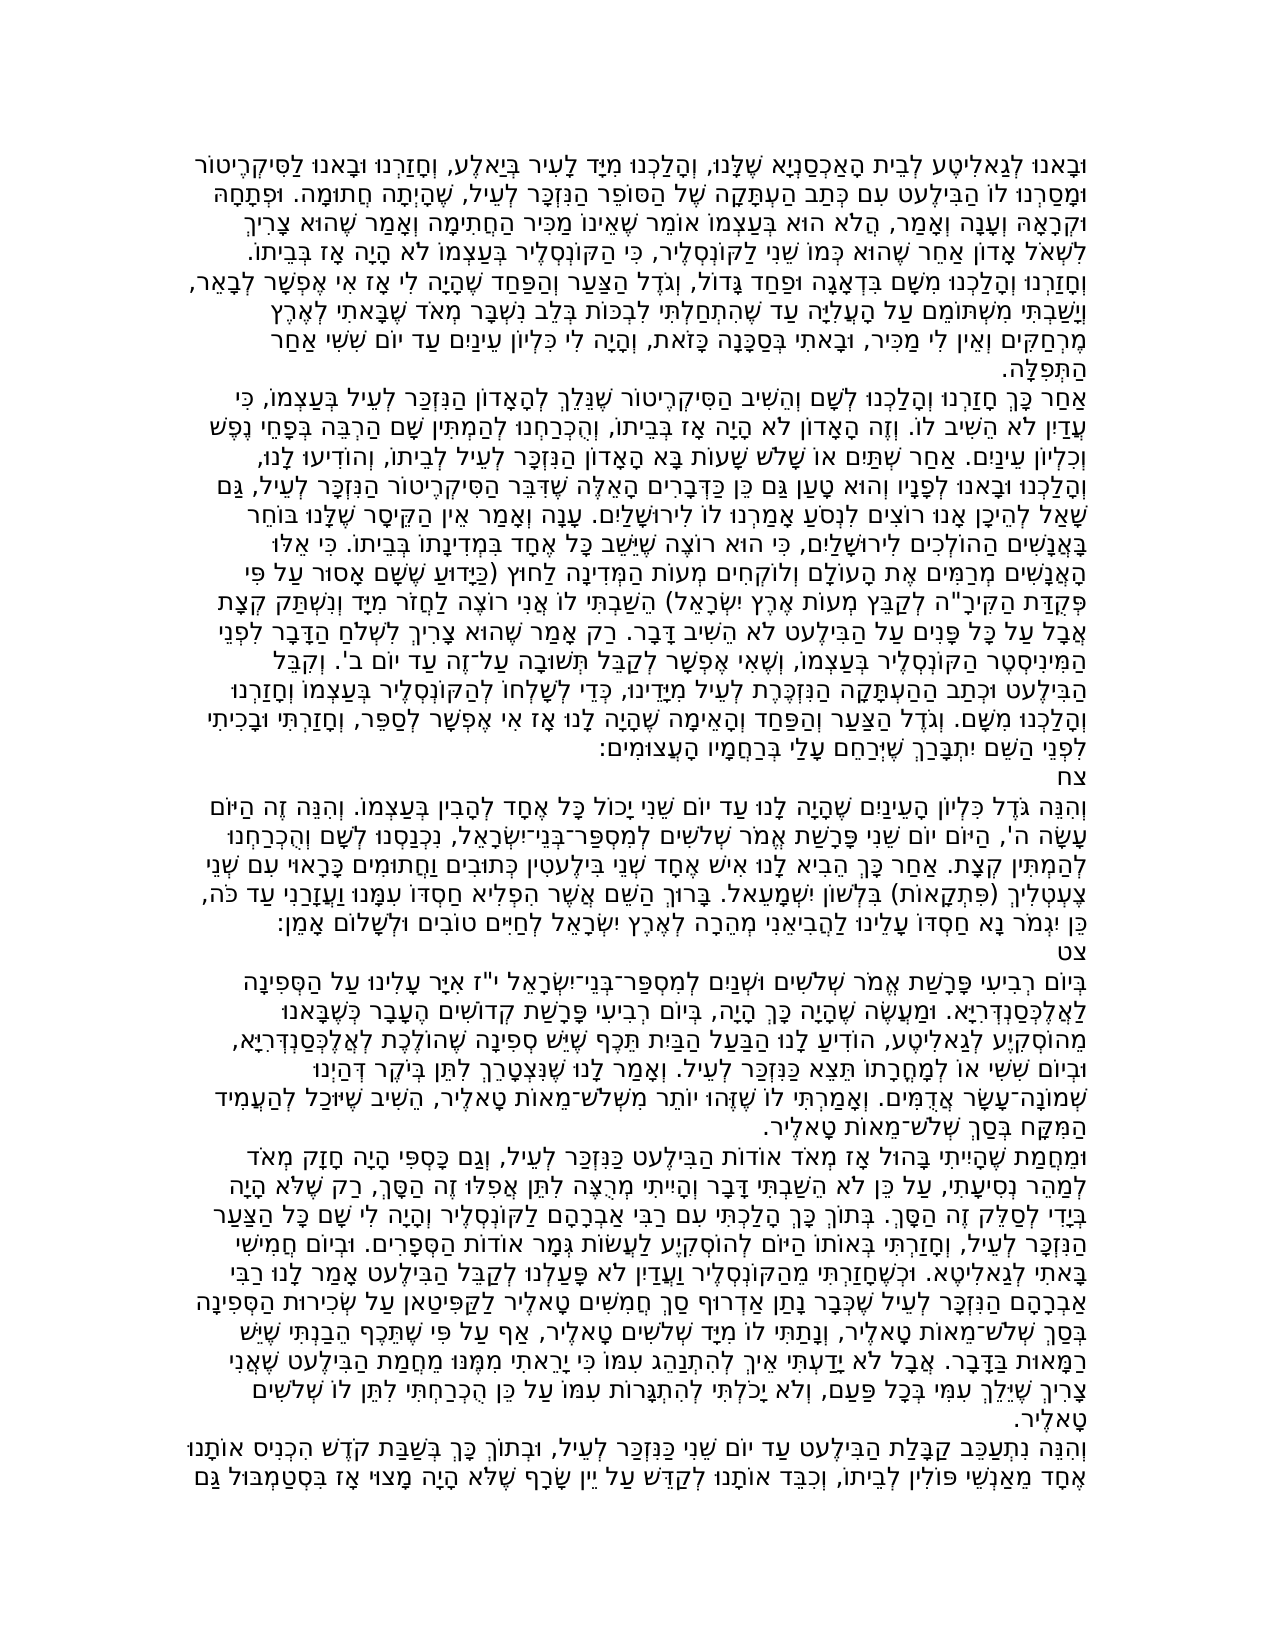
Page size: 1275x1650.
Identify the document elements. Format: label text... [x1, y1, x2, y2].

text וּמֵחֲמַת שֶׁהָיִיתִי בָּהוּל אָז מְאֹד אוֹדוֹת הַבִּילֶעט כַּנִּזְכַּר לְעֵיל, וְגַם כָּסְפִּי הָיָה חָזָק מְאֹד לְמַהֵר נְסִיעָתִי, עַל כֵּן לֹא הֵשַׁבְתִּי דָּבָר וְהָיִיתִי מְרֻצֶּה לִתֵּן אֲפִלּוּ זֶה הַסָּךְ, רַק שֶׁלֹּא הָיָה בְּיָדִי לְסַלֵּק זֶה הַסָּךְ. בְּתוֹךְ כָּךְ הָלַכְתִּי עִם רַבִּי אַבְרָהָם לַקּוֹנְסְלֶיר וְהָיָה לִי שָׁם כָּל הַצַּעַר הַנִּזְכָּר לְעֵיל, וְחָזַרְתִּי בְּאוֹתוֹ הַיּוֹם לְהוֹסְקִיֶע לַעֲשׂוֹת גְּמָר אוֹדוֹת הַסְּפָרִים. וּבְיוֹם חֲמִישִׁי בָּאתִי לְגַאלִיטֶא. וּכְשֶׁחָזַרְתִּי מֵהַקּוֹנְסְלֶיר וַעֲדַיִן לֹא פָּעַלְנוּ לְקַבֵּל הַבִּילֶעט אָמַר לָנוּ רַבִּי אַבְרָהָם הַנִּזְכָּר לְעֵיל שֶׁכְּבָר נָתַן אַדְרוּף סַךְ חֲמִשִּׁים טָאלֶיר לַקַּפִּיטַאן עַל שְׂכִירוּת הַסְּפִינָה בְּסַךְ שְׁלֹשׁ־מֵאוֹת טָאלֶיר, וְנָתַתִּי לוֹ מִיָּד שְׁלשִׁים טָאלֶיר, אַף עַל פִּי שֶׁתֵּכֶף הֵבַנְתִּי שֶׁיֵּשׁ רַמָּאוּת בַּדָּבָר. אֲבָל לֹא יָדַעְתִּי אֵיךְ לְהִתְנַהֵג עִמּוֹ כִּי יָרֵאתִי מִמֶּנּוּ מֵחֲמַת הַבִּילֶעט שֶׁאֲנִי צָרִיךְ שֶׁיֵּלֵךְ עִמִּי בְּכָל פַּעַם, וְלֹא יָכֹלְתִּי לְהִתְגָּרוֹת עִמּוֹ עַל כֵּן הֻכְרַחְתִּי לִתֵּן לוֹ שְׁלשִׁים טָאלֶיר. [187, 1142, 1087, 1433]
text וְהִנֵּה גֹּדֶל כִּלְיוֹן הָעֵינַיִם שֶׁהָיָה לָנוּ עַד יוֹם שֵׁנִי יָכוֹל כָּל אֶחָד לְהָבִין בְּעַצְמוֹ. וְהִנֵּה זֶה הַיּוֹם עָשָׂה ה', הַיּוֹם יוֹם שֵׁנִי פָּרָשַׁת אֱמֹר שְׁלשִׁים לְמִסְפַּר־בְּנֵי־יִשְׂרָאֵל, נִכְנַסְנוּ לְשָׁם וְהֻכְרַחְנוּ לְהַמְתִּין קְצָת. אַחַר כָּךְ הֵבִיא לָנוּ אִישׁ אֶחָד שְׁנֵי בִּילֶעטִין כְּתוּבִים וַחֲתוּמִים כָּרָאוּי עִם שְׁנֵי צֶעְטְלִיךְ (פִּתְקָאוֹת) בִּלְשׁוֹן יִשְׁמָעֵאל. בָּרוּךְ הַשֵּׁם אֲשֶׁר הִפְלִיא חַסְדּוֹ עִמָּנוּ וַעֲזָרַנִי עַד כֹּה, כֵּן יִגְמֹר נָא חַסְדּוֹ עָלֵינוּ לַהֲבִיאֵנִי מְהֵרָה לְאֶרֶץ יִשְׂרָאֵל לְחַיִּים טוֹבִים וּלְשָׁלוֹם אָמֵן: [187, 792, 1087, 937]
text וּבָאנוּ לְגַאלִיטֶע לְבֵית הָאַכְסַנְיָא שֶׁלָּנוּ, וְהָלַכְנוּ מִיָּד לָעִיר בְּיַאלֶע, וְחָזַרְנוּ וּבָאנוּ לַסִּיקְרֶיטוֹר וּמָסַרְנוּ לוֹ הַבִּילֶעט עִם כְּתַב הַעְתָּקָה שֶׁל הַסּוֹפֵר הַנִּזְכָּר לְעֵיל, שֶׁהָיְתָה חֲתוּמָה. וּפְתָחָהּ וּקְרָאָהּ וְעָנָה וְאָמַר, הֲלֹא הוּא בְּעַצְמוֹ אוֹמֵר שֶׁאֵינוֹ מַכִּיר הַחֲתִימָה וְאָמַר שֶׁהוּא צָרִיךְ לִשְׁאֹל אָדוֹן אַחֵר שֶׁהוּא כְּמוֹ שֵׁנִי לַקּוֹנְסְלֶיר, כִּי הַקּוֹנְסְלֶיר בְּעַצְמוֹ לֹא הָיָה אָז בְּבֵיתוֹ. וְחָזַרְנוּ וְהָלַכְנוּ מִשָּׁם בִּדְאָגָה וּפַחַד גָּדוֹל, וְגֹדֶל הַצַּעַר וְהַפַּחַד שֶׁהָיָה לִי אָז אִי אֶפְשָׁר לְבָאֵר, וְיָשַׁבְתִּי מִשְׁתּוֹמֵם עַל הָעֲלִיָּה עַד שֶׁהִתְחַלְתִּי לִבְכּוֹת בְּלֵב נִשְׁבָּר מְאֹד שֶׁבָּאתִי לְאֶרֶץ מֶרְחַקִּים וְאֵין לִי מַכִּיר, וּבָאתִי בְּסַכָּנָה כָּזֹאת, וְהָיָה לִי כִּלְיוֹן עֵינַיִם עַד יוֹם שִׁשִּׁי אַחַר הַתְּפִלָּה. [187, 150, 1087, 383]
text צט [187, 937, 1087, 967]
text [187, 1433, 1087, 1492]
text צח [187, 762, 1087, 792]
text בְּיוֹם רְבִיעִי פָּרָשַׁת אֱמֹר שְׁלֹשִׁים וּשְׁנַיִם לְמִסְפַּר־בְּנֵי־יִשְׂרָאֵל י"ז אִיָּר עָלִינוּ עַל הַסְּפִינָה לַאֲלֶכְּסַנְדְּרִיָּא. וּמַעֲשֶׂה שֶׁהָיָה כָּךְ הָיָה, בְּיוֹם רְבִיעִי פָּרָשַׁת קְדוֹשִׁים הֶעָבָר כְּשֶׁבָּאנוּ מֵהוֹסְקִיֶע לְגַאלִיטֶע, הוֹדִיעַ לָנוּ הַבַּעַל הַבַּיִת תֵּכֶף שֶׁיֵּשׁ סְפִינָה שֶׁהוֹלֶכֶת לְאֲלֶכְּסַנְדְּרִיָּא, וּבְיוֹם שִׁשִּׁי אוֹ לְמָחֳרָתוֹ תֵּצֵא כַּנִּזְכַּר לְעֵיל. וְאָמַר לָנוּ שֶׁנִּצְטָרֵךְ לִתֵּן בְּיֹקֶר דְּהַיְנוּ שְׁמוֹנָה־עָשָׂר אֲדֻמִּים. וְאָמַרְתִּי לוֹ שֶׁזֶּהוּ יוֹתֵר מִשְּׁלֹשׁ־מֵאוֹת טָאלֶיר, הֵשִׁיב שֶׁיּוּכַל לְהַעֲמִיד הַמִּקָּח בְּסַךְ שְׁלֹשׁ־מֵאוֹת טָאלֶיר. [187, 967, 1087, 1142]
text אַחַר כָּךְ חָזַרְנוּ וְהָלַכְנוּ לְשָׁם וְהֵשִׁיב הַסִּיקְרֶיטוֹר שֶׁנֵּלֵךְ לְהָאָדוֹן הַנִּזְכַּר לְעֵיל בְּעַצְמוֹ, כִּי עֲדַיִן לֹא הֵשִׁיב לוֹ. וְזֶה הָאָדוֹן לֹא הָיָה אָז בְּבֵיתוֹ, וְהֻכְרַחְנוּ לְהַמְתִּין שָׁם הַרְבֵּה בְּפָחֵי נֶפֶשׁ וְכִלְיוֹן עֵינַיִם. אַחַר שְׁתַּיִם אוֹ שָׁלֹשׁ שָׁעוֹת בָּא הָאָדוֹן הַנִּזְכָּר לְעֵיל לְבֵיתוֹ, וְהוֹדִיעוּ לָנוּ, וְהָלַכְנוּ וּבָאנוּ לְפָנָיו וְהוּא טָעַן גַּם כֵּן כַּדְּבָרִים הָאֵלֶּה שֶׁדִּבֵּר הַסִּיקְרֶיטוֹר הַנִּזְכָּר לְעֵיל, גַּם שָׁאַל לְהֵיכָן אָנוּ רוֹצִים לִנְסֹעַ אָמַרְנוּ לוֹ לִירוּשָׁלַיִם. עָנָה וְאָמַר אֵין הַקֵּיסָר שֶׁלָּנוּ בּוֹחֵר בָּאֲנָשִׁים הַהוֹלְכִים לִירוּשָׁלַיִם, כִּי הוּא רוֹצֶה שֶׁיֵּשֵׁב כָּל אֶחָד בִּמְדִינָתוֹ בְּבֵיתוֹ. כִּי אֵלּוּ הָאֲנָשִׁים מְרַמִּים אֶת הָעוֹלָם וְלוֹקְחִים מְעוֹת הַמְּדִינָה לַחוּץ (כַּיָּדוּעַ שֶׁשָּׁם אָסוּר עַל פִּי פְּקֻדַּת הַקִּירָ"ה לְקַבֵּץ מְעוֹת אֶרֶץ יִשְׂרָאֵל) הֵשַׁבְתִּי לוֹ אֲנִי רוֹצֶה לַחֲזֹר מִיָּד וְנִשְׁתַּק קְצָת אֲבָל עַל כָּל פָּנִים עַל הַבִּילֶעט לֹא הֵשִׁיב דָּבָר. רַק אָמַר שֶׁהוּא צָרִיךְ לִשְׁלֹחַ הַדָּבָר לִפְנֵי הַמִּינִיסְטֶר הַקּוֹנְסְלֶיר בְּעַצְמוֹ, וְשֶׁאִי אֶפְשָׁר לְקַבֵּל תְּשׁוּבָה עַל־זֶה עַד יוֹם ב'. וְקִבֵּל הַבִּילֶעט וּכְתַב הַהַעְתָּקָה הַנִּזְכֶּרֶת לְעֵיל מִיָּדֵינוּ, כְּדֵי לְשָׁלְחוֹ לְהַקּוֹנְסְלֶיר בְּעַצְמוֹ וְחָזַרְנוּ וְהָלַכְנוּ מִשָּׁם. וְגֹדֶל הַצַּעַר וְהַפַּחַד וְהָאֵימָה שֶׁהָיָה לָנוּ אָז אִי אֶפְשָׁר לְסַפֵּר, וְחָזַרְתִּי וּבָכִיתִי לִפְנֵי הַשֵּׁם יִתְבָּרַךְ שֶׁיְּרַחֵם עָלַי בְּרַחֲמָיו הָעֲצוּמִים: [187, 383, 1087, 762]
